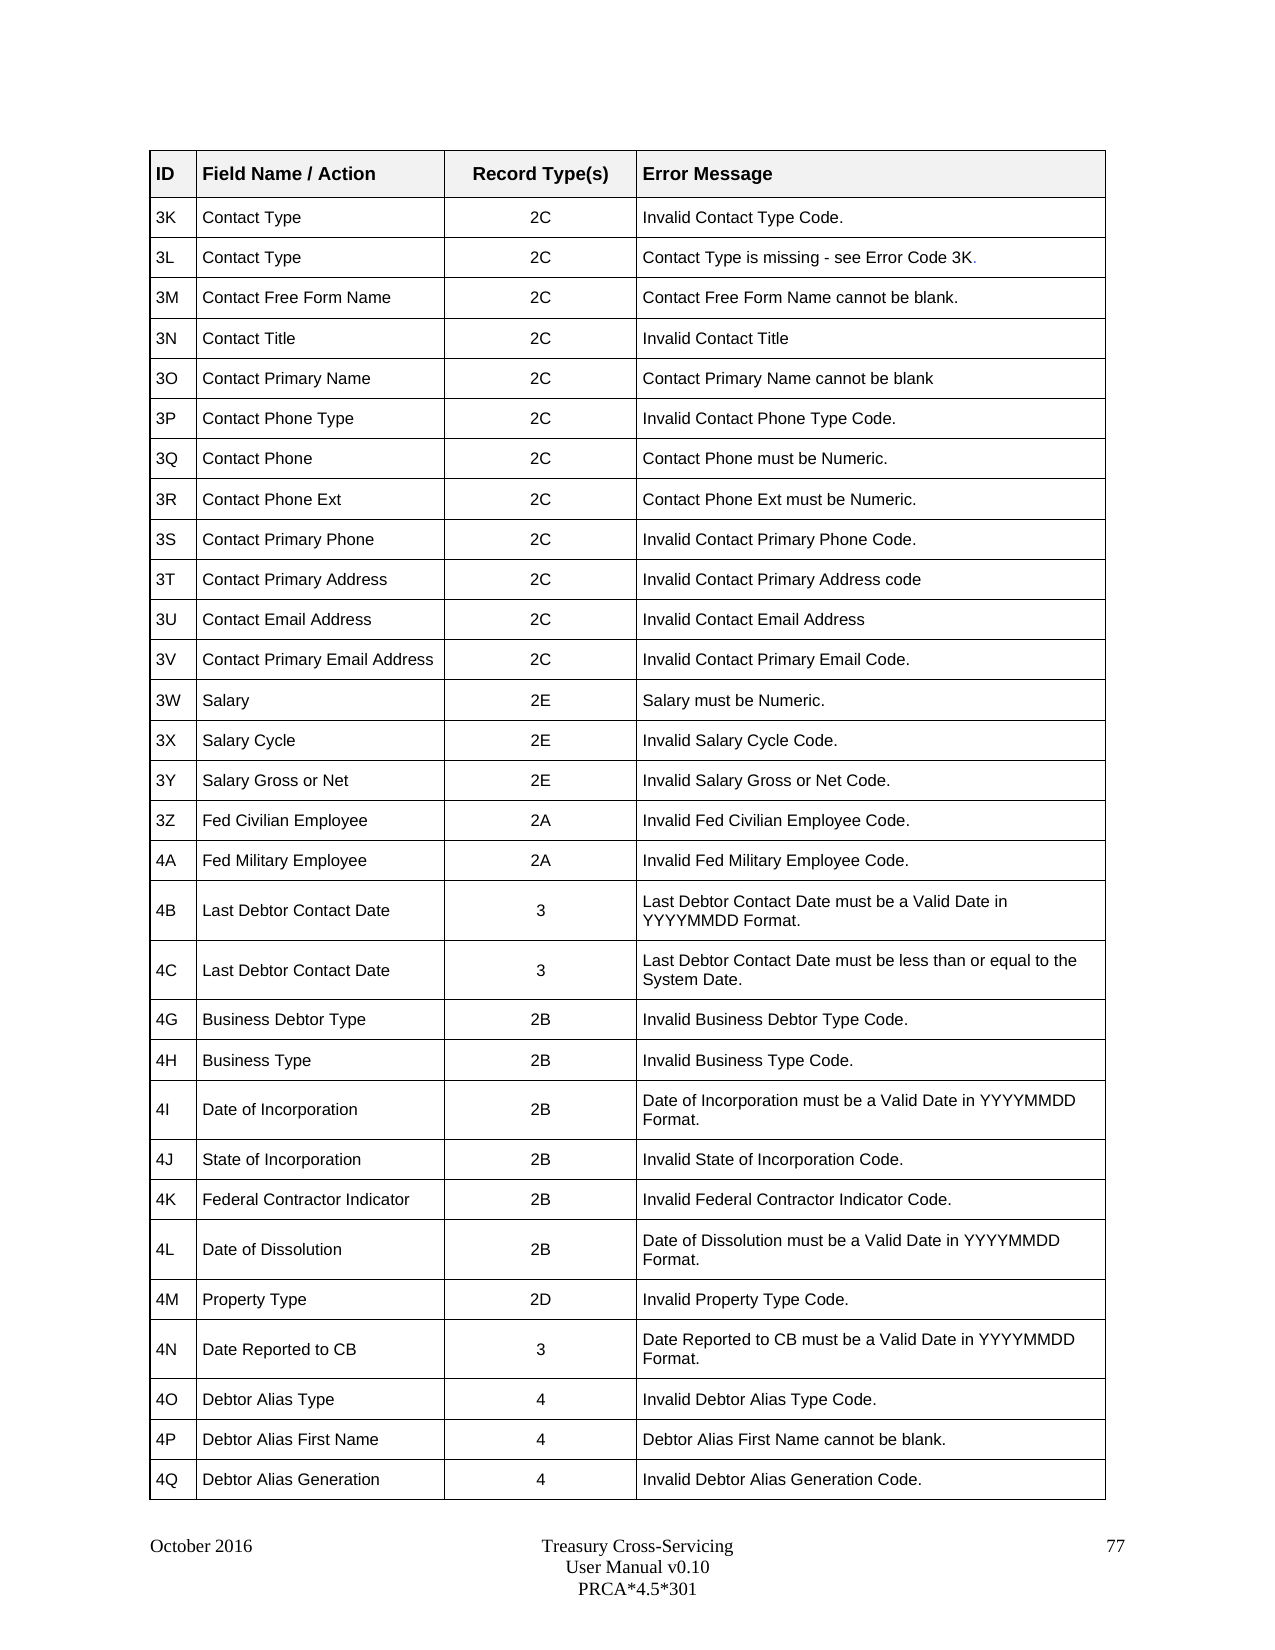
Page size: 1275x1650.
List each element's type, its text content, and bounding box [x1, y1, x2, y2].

table_cell Date of Dissolution [197, 1220, 444, 1279]
table_cell Date Reported to CB must be a Valid Date in YYYYMMDD Format. [637, 1320, 1105, 1378]
table_cell 2A [445, 801, 636, 840]
table_cell 4 [445, 1379, 636, 1418]
table_cell 3U [151, 600, 196, 639]
table_cell 2C [445, 560, 636, 599]
table_cell 4G [151, 1000, 196, 1039]
table_cell 2B [445, 1180, 636, 1219]
table_cell 3N [151, 319, 196, 358]
table_cell 3O [151, 359, 196, 398]
table_cell 4I [151, 1081, 196, 1139]
table_cell 2C [445, 198, 636, 237]
table_cell Invalid Salary Cycle Code. [637, 721, 1105, 760]
table_cell 4B [151, 881, 196, 940]
table_cell 4Q [151, 1460, 196, 1499]
table_cell 2C [445, 439, 636, 478]
table_cell Invalid Federal Contractor Indicator Code. [637, 1180, 1105, 1219]
table_cell 3 [445, 941, 636, 999]
table_cell Last Debtor Contact Date [197, 881, 444, 940]
table_cell Contact Type [197, 238, 444, 277]
table_cell 4H [151, 1040, 196, 1079]
table_cell Invalid Contact Primary Email Code. [637, 640, 1105, 679]
table_cell Invalid Debtor Alias Type Code. [637, 1379, 1105, 1418]
table_cell 2C [445, 278, 636, 317]
table_cell Contact Phone Type [197, 399, 444, 438]
table_cell Invalid Contact Title [637, 319, 1105, 358]
table_cell Fed Military Employee [197, 841, 444, 880]
table_cell Property Type [197, 1280, 444, 1319]
table_cell Business Type [197, 1040, 444, 1079]
table_cell Contact Primary Phone [197, 520, 444, 559]
table_cell Contact Primary Email Address [197, 640, 444, 679]
table_cell Date Reported to CB [197, 1320, 444, 1378]
table_cell Contact Primary Address [197, 560, 444, 599]
table_cell 4K [151, 1180, 196, 1219]
table_cell 2C [445, 640, 636, 679]
table_cell 2C [445, 238, 636, 277]
table_cell 2B [445, 1140, 636, 1179]
table_cell 2C [445, 479, 636, 518]
table_cell Federal Contractor Indicator [197, 1180, 444, 1219]
table_cell Contact Phone must be Numeric. [637, 439, 1105, 478]
table_cell Invalid Contact Primary Address code [637, 560, 1105, 599]
table_cell Contact Phone Ext [197, 479, 444, 518]
table_cell Last Debtor Contact Date must be less than or equal to the System Date. [637, 941, 1105, 999]
table_cell 2C [445, 520, 636, 559]
table_cell Debtor Alias Generation [197, 1460, 444, 1499]
table_cell 2C [445, 600, 636, 639]
table_cell 4 [445, 1420, 636, 1459]
table_cell 4P [151, 1420, 196, 1459]
table_cell 2B [445, 1220, 636, 1279]
table_cell Invalid Fed Civilian Employee Code. [637, 801, 1105, 840]
table_cell 3 [445, 881, 636, 940]
table_cell Date of Incorporation [197, 1081, 444, 1139]
table_cell Last Debtor Contact Date must be a Valid Date in YYYYMMDD Format. [637, 881, 1105, 940]
table_cell 3X [151, 721, 196, 760]
table_header ID [151, 151, 196, 197]
table_cell 3T [151, 560, 196, 599]
table_cell Invalid Contact Email Address [637, 600, 1105, 639]
table_cell Invalid Contact Type Code. [637, 198, 1105, 237]
table_cell 3P [151, 399, 196, 438]
table_cell Contact Type is missing - see Error Code 3K. [637, 238, 1105, 277]
table_cell 3M [151, 278, 196, 317]
table_cell Contact Phone [197, 439, 444, 478]
table_cell 4J [151, 1140, 196, 1179]
table_cell Invalid Property Type Code. [637, 1280, 1105, 1319]
table_cell Fed Civilian Employee [197, 801, 444, 840]
table_cell Salary must be Numeric. [637, 680, 1105, 719]
table_cell 3S [151, 520, 196, 559]
table_cell 2C [445, 359, 636, 398]
table_cell Contact Free Form Name [197, 278, 444, 317]
table_cell Invalid Fed Military Employee Code. [637, 841, 1105, 880]
table_cell Invalid Contact Primary Phone Code. [637, 520, 1105, 559]
table_cell Debtor Alias First Name cannot be blank. [637, 1420, 1105, 1459]
table_cell 4M [151, 1280, 196, 1319]
table_cell Contact Title [197, 319, 444, 358]
table_cell 3Y [151, 761, 196, 800]
table_cell Invalid Business Debtor Type Code. [637, 1000, 1105, 1039]
table_cell Contact Phone Ext must be Numeric. [637, 479, 1105, 518]
table_cell 2B [445, 1040, 636, 1079]
table_header Record Type(s) [445, 151, 636, 197]
table_cell 3V [151, 640, 196, 679]
table_cell Contact Primary Name [197, 359, 444, 398]
table_cell 3Z [151, 801, 196, 840]
table_cell 2B [445, 1081, 636, 1139]
table_cell Salary Gross or Net [197, 761, 444, 800]
table_cell Debtor Alias First Name [197, 1420, 444, 1459]
table_cell 4A [151, 841, 196, 880]
table_header Field Name / Action [197, 151, 444, 197]
table_cell Invalid State of Incorporation Code. [637, 1140, 1105, 1179]
table_cell Salary [197, 680, 444, 719]
table_cell 3L [151, 238, 196, 277]
table_cell 2B [445, 1000, 636, 1039]
table_cell State of Incorporation [197, 1140, 444, 1179]
table_cell Last Debtor Contact Date [197, 941, 444, 999]
table_cell 4C [151, 941, 196, 999]
table_cell Date of Incorporation must be a Valid Date in YYYYMMDD Format. [637, 1081, 1105, 1139]
table_cell 2C [445, 399, 636, 438]
table_cell 3R [151, 479, 196, 518]
table_cell 3Q [151, 439, 196, 478]
table_cell Contact Primary Name cannot be blank [637, 359, 1105, 398]
table_cell Contact Type [197, 198, 444, 237]
table_cell Salary Cycle [197, 721, 444, 760]
table_cell Invalid Debtor Alias Generation Code. [637, 1460, 1105, 1499]
table_cell 4O [151, 1379, 196, 1418]
table_cell 3K [151, 198, 196, 237]
table_cell 2E [445, 680, 636, 719]
table_cell 4 [445, 1460, 636, 1499]
table_cell Invalid Business Type Code. [637, 1040, 1105, 1079]
table_cell Invalid Salary Gross or Net Code. [637, 761, 1105, 800]
table_cell 2D [445, 1280, 636, 1319]
table_cell Business Debtor Type [197, 1000, 444, 1039]
table_cell Invalid Contact Phone Type Code. [637, 399, 1105, 438]
table_cell 3 [445, 1320, 636, 1378]
table_cell Contact Email Address [197, 600, 444, 639]
table_cell 2E [445, 721, 636, 760]
table_cell 2E [445, 761, 636, 800]
table_cell Date of Dissolution must be a Valid Date in YYYYMMDD Format. [637, 1220, 1105, 1279]
table_cell Contact Free Form Name cannot be blank. [637, 278, 1105, 317]
table_cell 4L [151, 1220, 196, 1279]
table_cell 2C [445, 319, 636, 358]
table_cell 2A [445, 841, 636, 880]
table_cell 3W [151, 680, 196, 719]
table_header Error Message [637, 151, 1105, 197]
table_cell Debtor Alias Type [197, 1379, 444, 1418]
table_cell 4N [151, 1320, 196, 1378]
